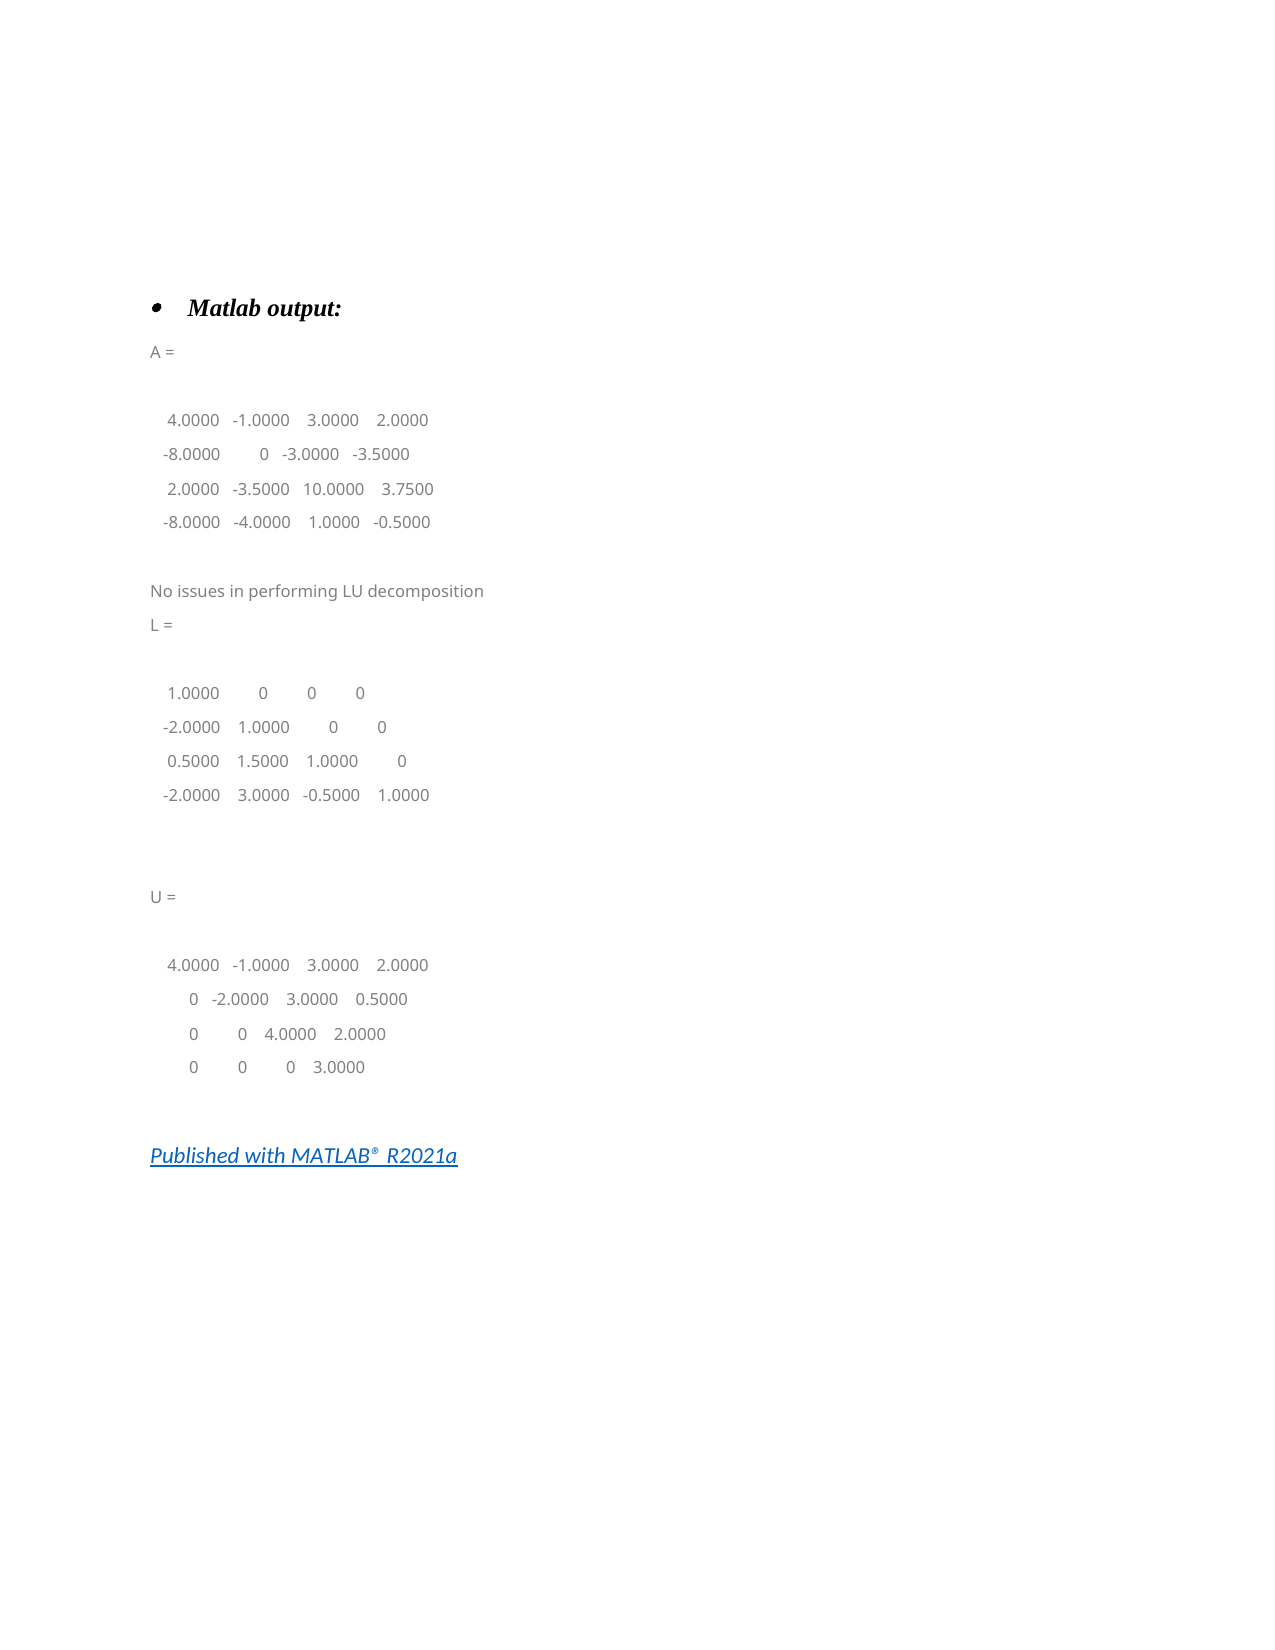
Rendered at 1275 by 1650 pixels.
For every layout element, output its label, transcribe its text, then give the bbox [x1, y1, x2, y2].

text A = 4.0000 -1.0000 3.0000 2.0000 -8.0000 0 -3.0000 -3.5000 2.0000 -3.5000 10.0000 3.7500 -8.0000 -4.0000 1.0000 -0.5000 No issues in performing LU decomposition L = 1.0000 0 0 0 -2.0000 1.0000 0 0 0.5000 1.5000 1.0000 0 -2.0000 3.0000 -0.5000 1.0000 U = 4.0000 -1.0000 3.0000 2.0000 0 -2.0000 3.0000 0.5000 0 0 4.0000 2.0000 0 0 0 3.0000 [150, 341, 1125, 1113]
list Matlab output: [150, 293, 1125, 322]
text Published with MATLAB® R2021a [150, 1141, 1125, 1169]
